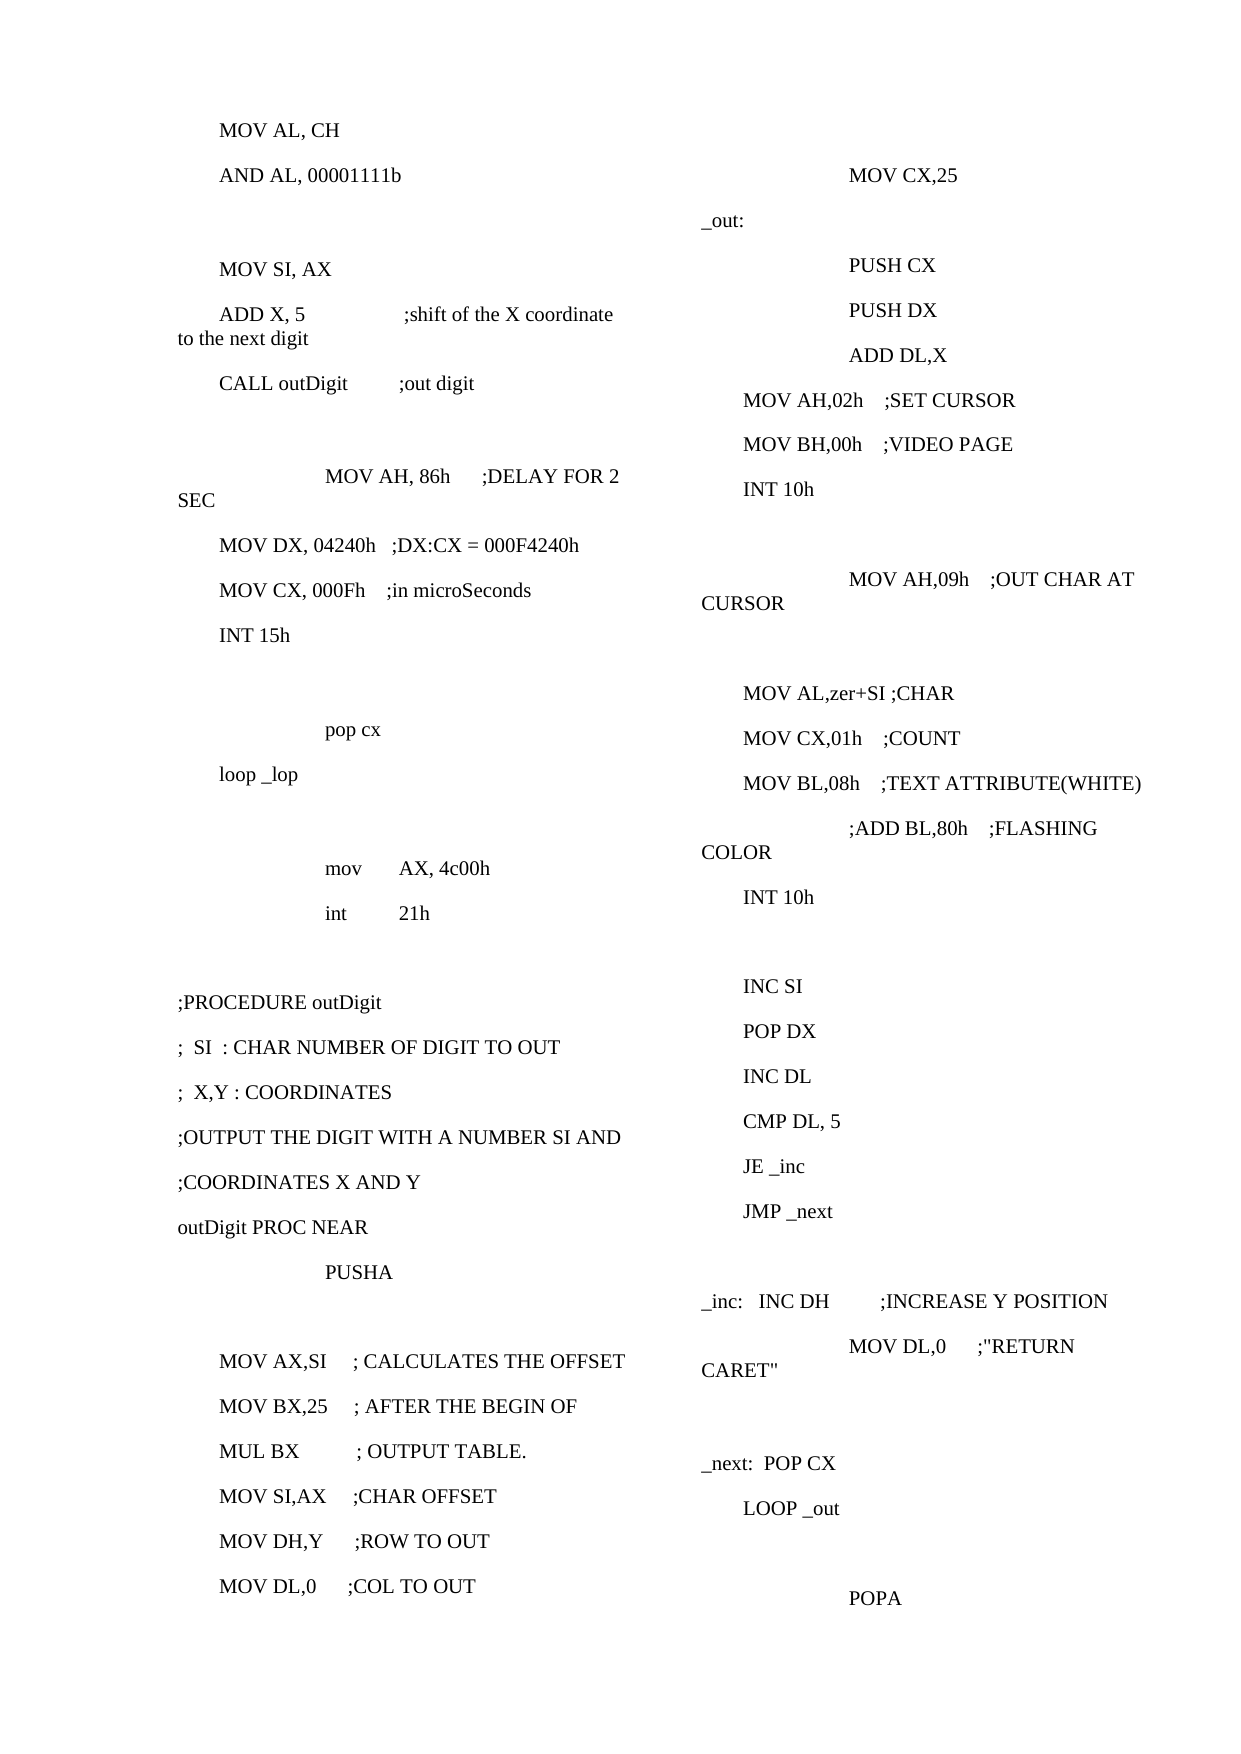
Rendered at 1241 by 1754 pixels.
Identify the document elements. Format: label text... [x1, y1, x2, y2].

text MOV AH,09h ;OUT CHAR AT CURSOR [701, 567, 1152, 615]
text MOV AH, 86h ;DELAY FOR 2 SEC [177, 464, 627, 512]
text MOV SI, AX [177, 257, 627, 281]
text MOV DL,0 ;"RETURN CARET" [701, 1333, 1152, 1382]
text _out: [701, 208, 1152, 232]
text MUL BX ; OUTPUT TABLE. [177, 1439, 627, 1463]
text ; SI : CHAR NUMBER OF DIGIT TO OUT [177, 1035, 627, 1059]
text MOV CX, 000Fh ;in microSeconds [177, 578, 627, 602]
text INT 15h [177, 623, 627, 647]
text MOV CX,01h ;COUNT [701, 726, 1152, 750]
text pop cx [177, 717, 627, 741]
text MOV DL,0 ;COL TO OUT [177, 1574, 627, 1598]
text mov AX, 4c00h [177, 856, 627, 879]
text MOV DH,Y ;ROW TO OUT [177, 1529, 627, 1553]
text MOV AL,zer+SI ;CHAR [701, 681, 1152, 705]
text PUSH CX [701, 253, 1152, 277]
text POP DX [701, 1019, 1152, 1043]
text ;PROCEDURE outDigit [177, 990, 627, 1014]
text INT 10h [701, 884, 1152, 909]
text loop _lop [177, 762, 627, 786]
text LOOP _out [701, 1496, 1152, 1520]
text MOV DX, 04240h ;DX:CX = 000F4240h [177, 533, 627, 557]
text ADD X, 5 ;shift of the X coordinate to the next digit [177, 302, 627, 350]
text AND AL, 00001111b [177, 163, 627, 187]
text _inc: INC DH ;INCREASE Y POSITION [701, 1289, 1152, 1313]
text MOV AH,02h ;SET CURSOR [701, 387, 1152, 412]
text INC DL [701, 1064, 1152, 1088]
text ;OUTPUT THE DIGIT WITH A NUMBER SI AND [177, 1125, 627, 1149]
text MOV SI,AX ;CHAR OFFSET [177, 1484, 627, 1508]
text MOV BH,00h ;VIDEO PAGE [701, 432, 1152, 456]
text _next: POP CX [701, 1451, 1152, 1475]
text outDigit PROC NEAR [177, 1215, 627, 1239]
text INT 10h [701, 477, 1152, 501]
text CMP DL, 5 [701, 1109, 1152, 1133]
text JE _inc [701, 1154, 1152, 1178]
text JMP _next [701, 1199, 1152, 1223]
text MOV CX,25 [701, 163, 1152, 187]
text ;ADD BL,80h ;FLASHING COLOR [701, 816, 1152, 864]
text POPA [701, 1586, 1152, 1610]
text ; X,Y : COORDINATES [177, 1080, 627, 1104]
text PUSHA [177, 1259, 627, 1284]
text ;COORDINATES X AND Y [177, 1170, 627, 1194]
text ADD DL,X [701, 343, 1152, 367]
text MOV BL,08h ;TEXT ATTRIBUTE(WHITE) [701, 771, 1152, 795]
text CALL outDigit ;out digit [177, 371, 627, 395]
text MOV AX,SI ; CALCULATES THE OFFSET [177, 1349, 627, 1373]
text MOV AL, CH [177, 118, 627, 142]
text PUSH DX [701, 298, 1152, 322]
text INC SI [701, 974, 1152, 998]
text MOV BX,25 ; AFTER THE BEGIN OF [177, 1394, 627, 1418]
text int 21h [177, 900, 627, 924]
